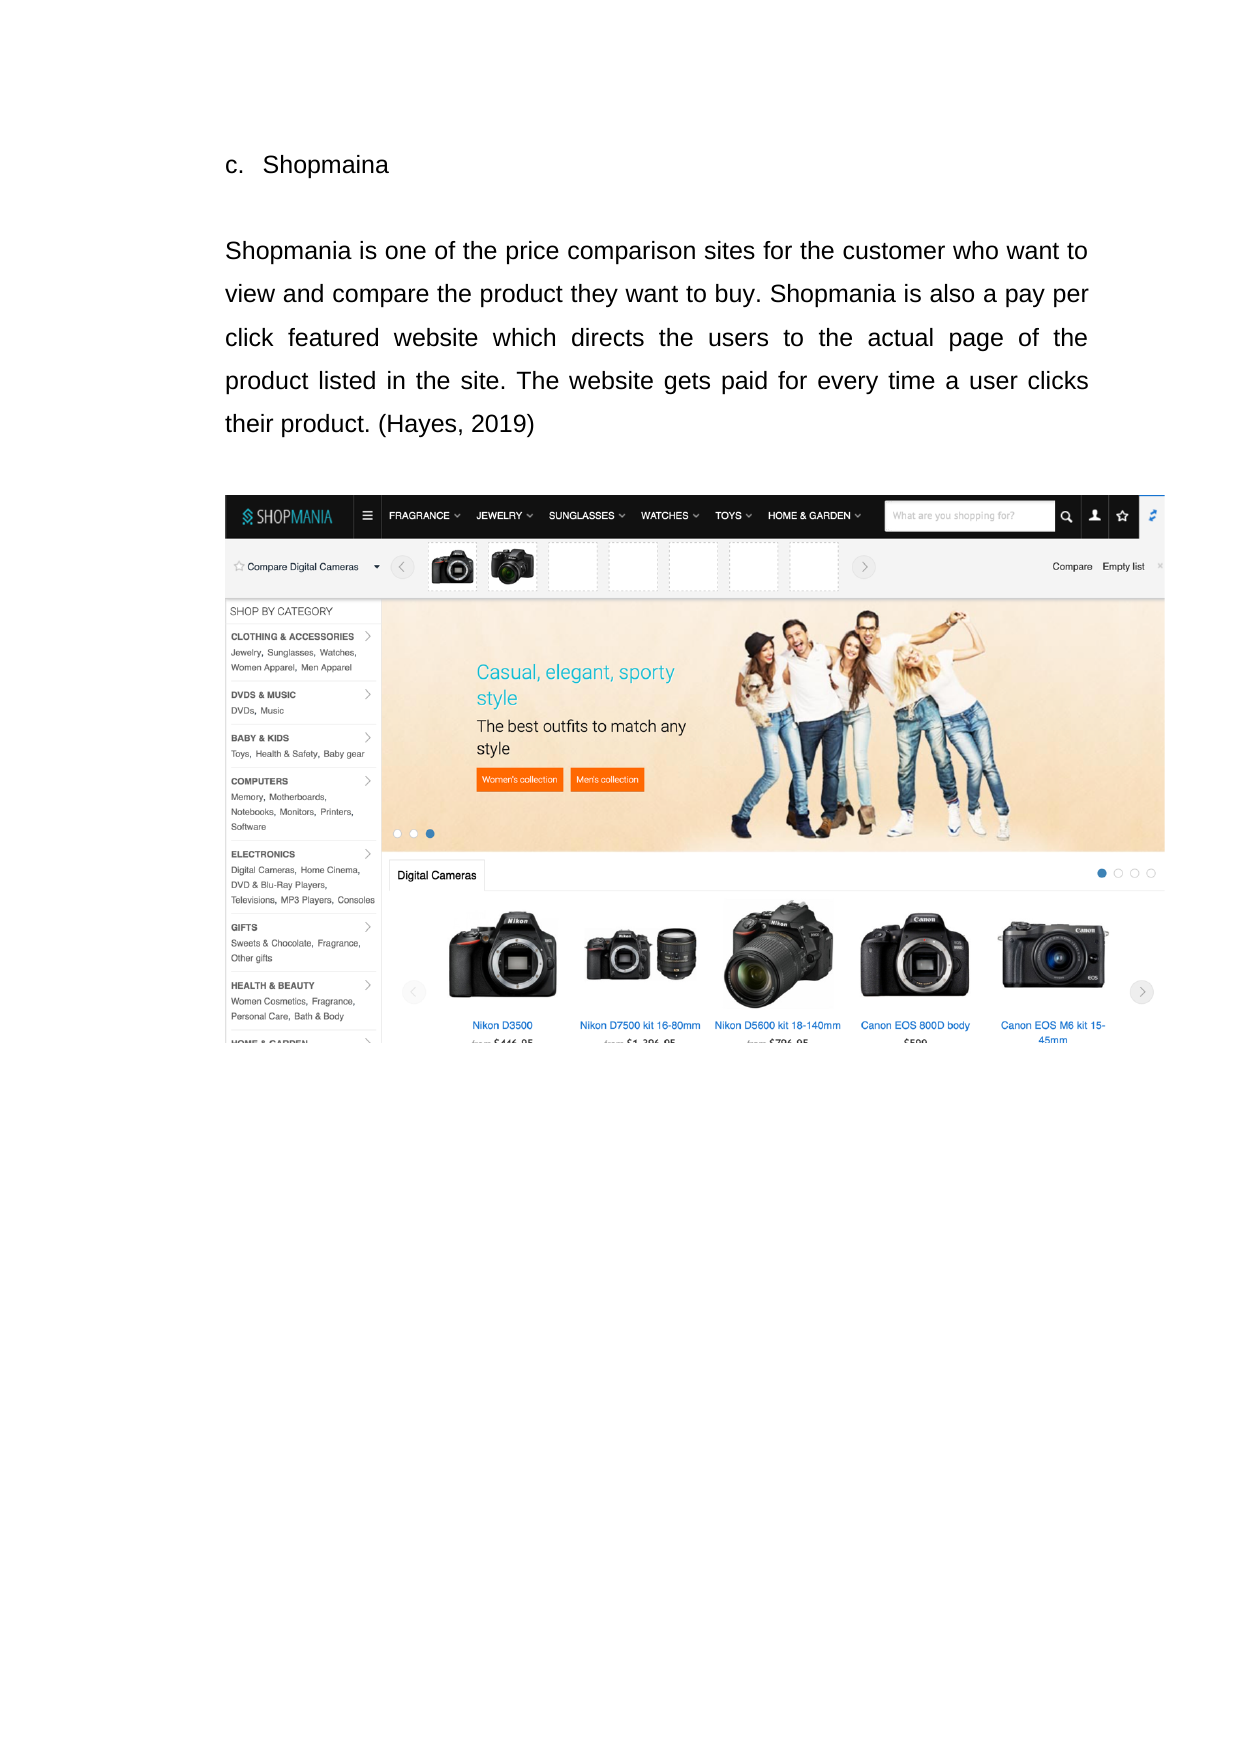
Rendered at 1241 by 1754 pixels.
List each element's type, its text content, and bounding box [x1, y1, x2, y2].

picture [225, 495, 1165, 1043]
text Shopmania is one of the price comparison sites for the customer who want to view and compare the product they want to buy. Shopmania is also a pay per click featured website which directs the users to the actual page of the product listed in the site. The website gets paid for every time a user clicks their product. [225, 236, 1090, 437]
list Shopmaina [225, 150, 1090, 179]
